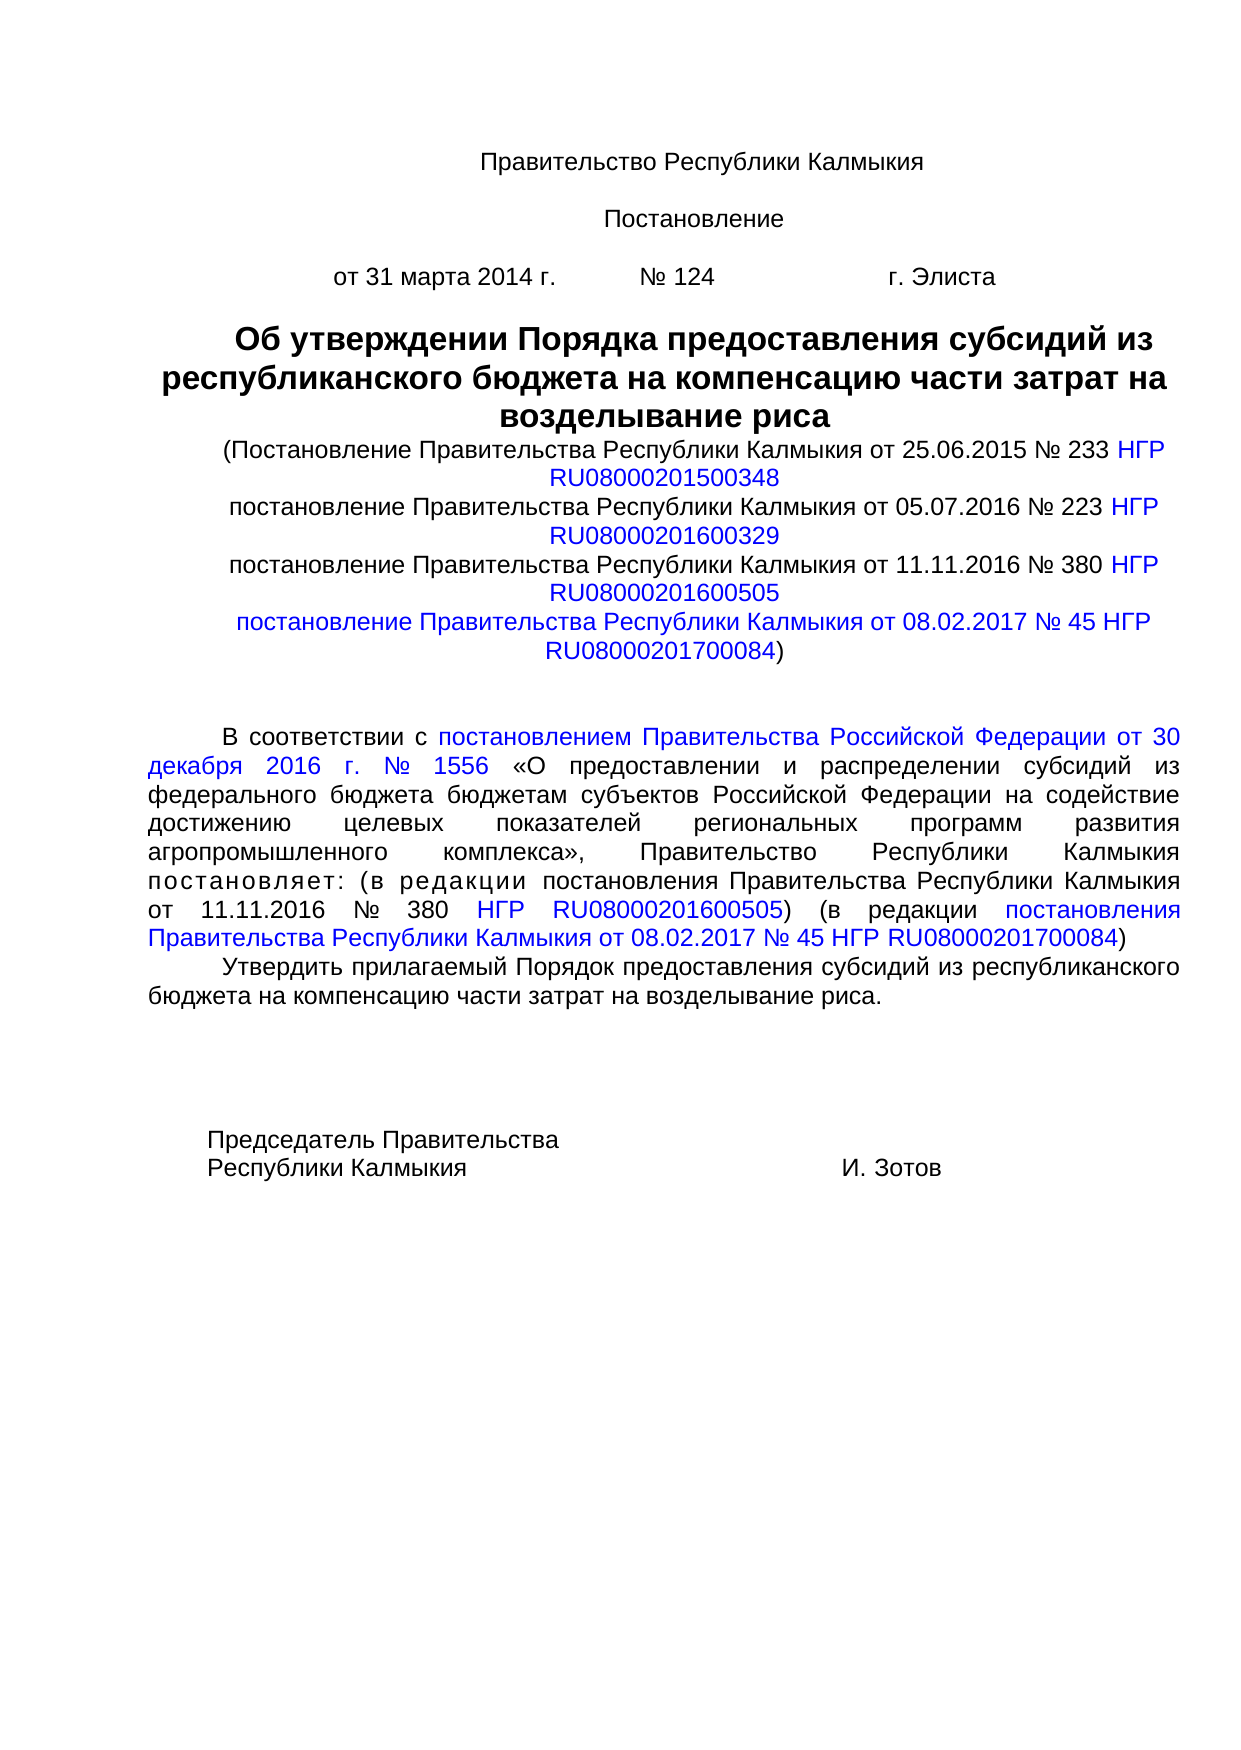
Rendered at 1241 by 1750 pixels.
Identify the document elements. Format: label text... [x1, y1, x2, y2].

text Об утверждении Порядка предоставления субсидий из республиканского бюджета на компенсацию части затрат на возделывание риса [148, 319, 1181, 435]
text Республики Калмыкия И. Зотов [148, 1153, 1181, 1182]
text от 31 марта 2014 г. № 124 г. Элиста [148, 262, 1181, 291]
text (Постановление Правительства Республики Калмыкия от 25.06.2015 № 233 НГР RU08000201500348 [148, 435, 1181, 492]
text постановление Правительства Республики Калмыкия от 11.11.2016 № 380 НГР RU08000201600505 [148, 550, 1181, 607]
text постановление Правительства Республики Калмыкия от 05.07.2016 № 223 НГР RU08000201600329 [148, 492, 1181, 550]
text постановление Правительства Республики Калмыкия от 08.02.2017 № 45 НГР RU08000201700084) [148, 607, 1181, 665]
text Утвердить прилагаемый Порядок предоставления субсидий из республиканского бюджета на компенсацию части затрат на возделывание риса. [148, 952, 1181, 1010]
text Председатель Правительства [148, 1125, 1181, 1153]
text Правительство Республики Калмыкия [148, 147, 1181, 176]
text Постановление [148, 204, 1181, 233]
text В соответствии с постановлением Правительства Российской Федерации от 30 декабря 2016 г. № 1556 «О предоставлении и распределении субсидий из федерального бюджета бюджетам субъектов Российской Федерации на содействие достижению целевых показателей региональных программ развития агропромышленного комплекса», Правительство Республики Калмыкия постановляет: (в редакции постановления Правительства Республики Калмыкия от 11.11.2016 № 380 НГР RU08000201600505) (в редакции постановления Правительства Республики Калмыкия от 08.02.2017 № 45 НГР RU08000201700084) [148, 722, 1181, 952]
